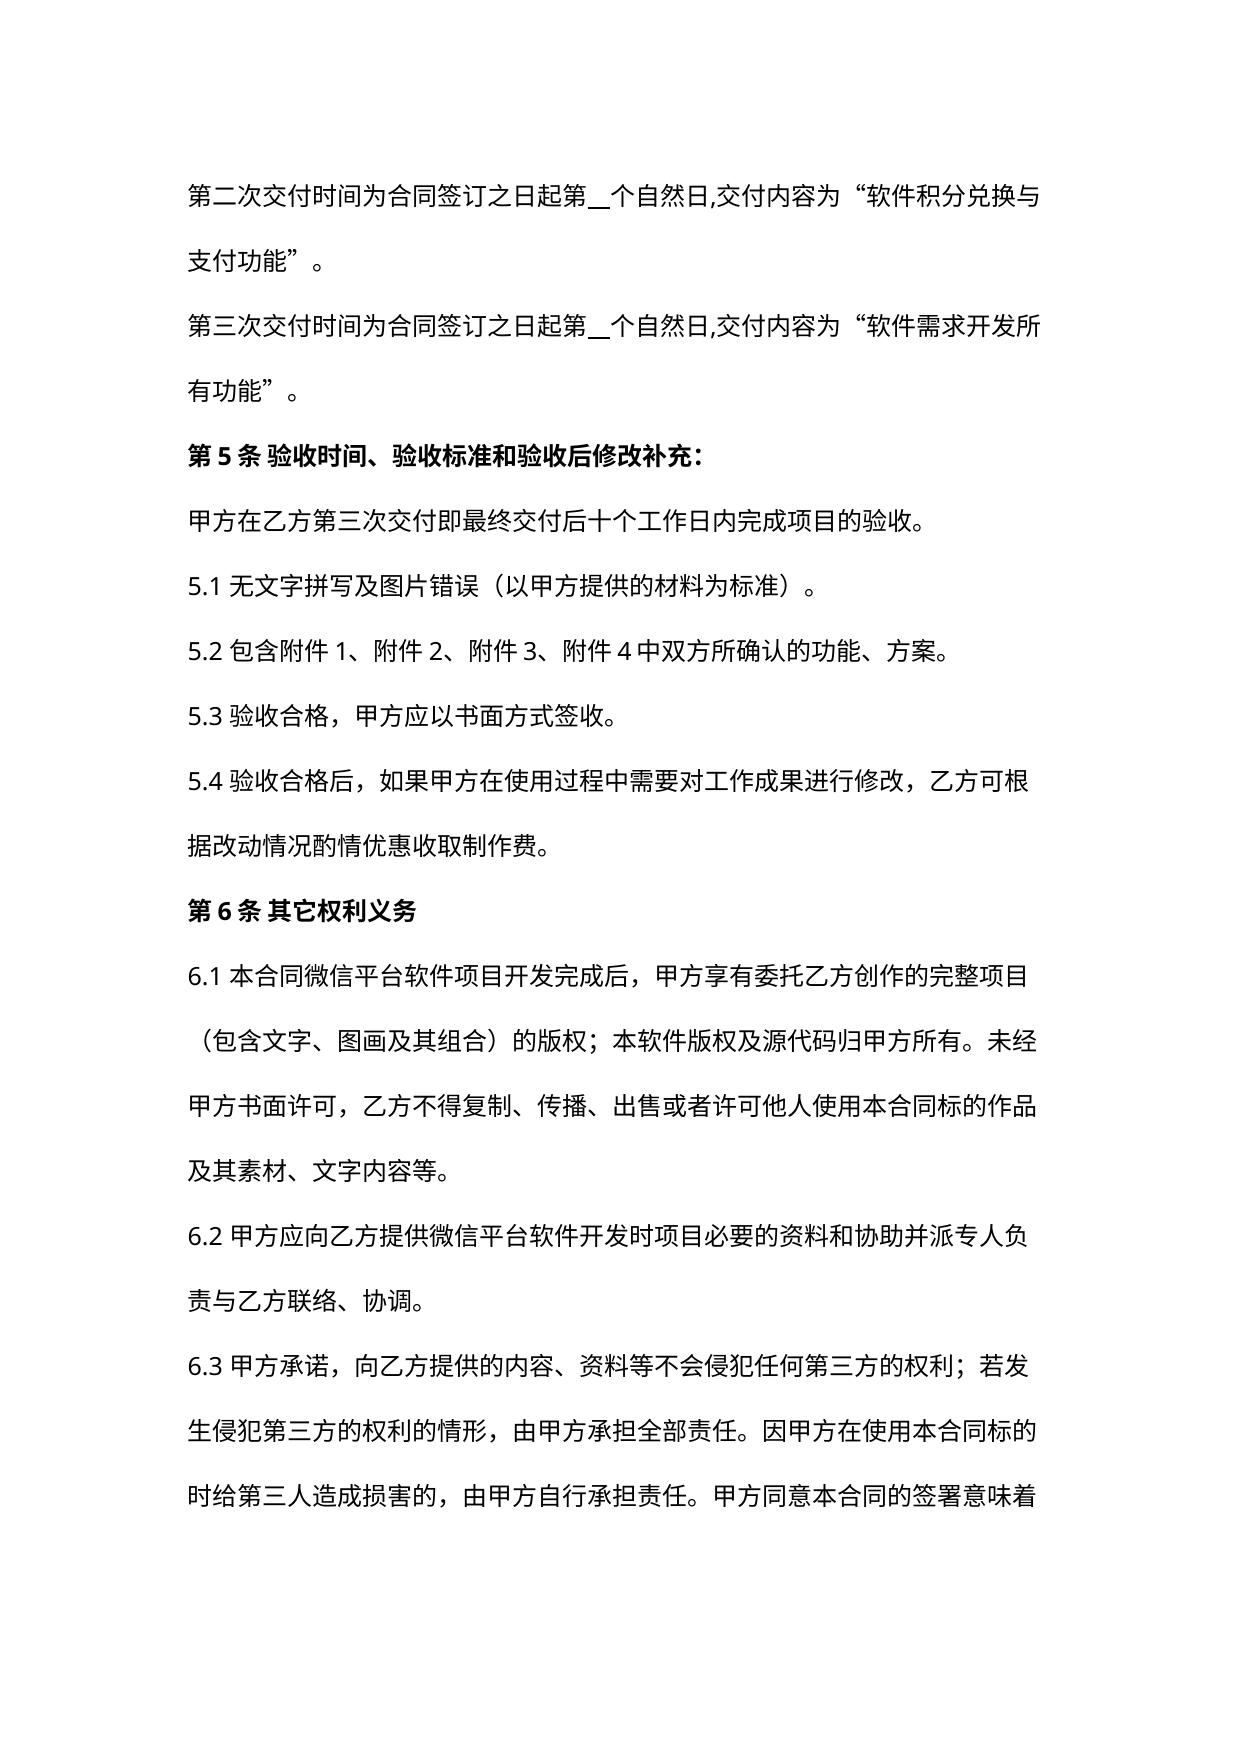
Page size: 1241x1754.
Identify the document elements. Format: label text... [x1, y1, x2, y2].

text 5.3 验收合格，甲方应以书面方式签收。 [187, 682, 1053, 747]
subtitle 第5条 验收时间、验收标准和验收后修改补充： [187, 422, 1053, 487]
text 5.4 验收合格后，如果甲方在使用过程中需要对工作成果进行修改，乙方可根据改动情况酌情优惠收取制作费。 [187, 747, 1053, 877]
text 6.1 本合同微信平台软件项目开发完成后，甲方享有委托乙方创作的完整项目（包含文字、图画及其组合）的版权；本软件版权及源代码归甲方所有。未经甲方书面许可，乙方不得复制、传播、出售或者许可他人使用本合同标的作品及其素材、文字内容等。 [187, 942, 1053, 1202]
text 甲方在乙方第三次交付即最终交付后十个工作日内完成项目的验收。 [187, 487, 1053, 552]
subtitle 第6条 其它权利义务 [187, 877, 1053, 942]
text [187, 1332, 1053, 1527]
text 5.2 包含附件1、附件2、附件3、附件4中双方所确认的功能、方案。 [187, 617, 1053, 682]
text 6.2 甲方应向乙方提供微信平台软件开发时项目必要的资料和协助并派专人负责与乙方联络、协调。 [187, 1202, 1053, 1332]
text 第二次交付时间为合同签订之日起第 个自然日,交付内容为“软件积分兑换与支付功能”。 [187, 162, 1053, 292]
text 5.1 无文字拼写及图片错误（以甲方提供的材料为标准）。 [187, 552, 1053, 617]
text 第三次交付时间为合同签订之日起第 个自然日,交付内容为“软件需求开发所有功能”。 [187, 292, 1053, 422]
